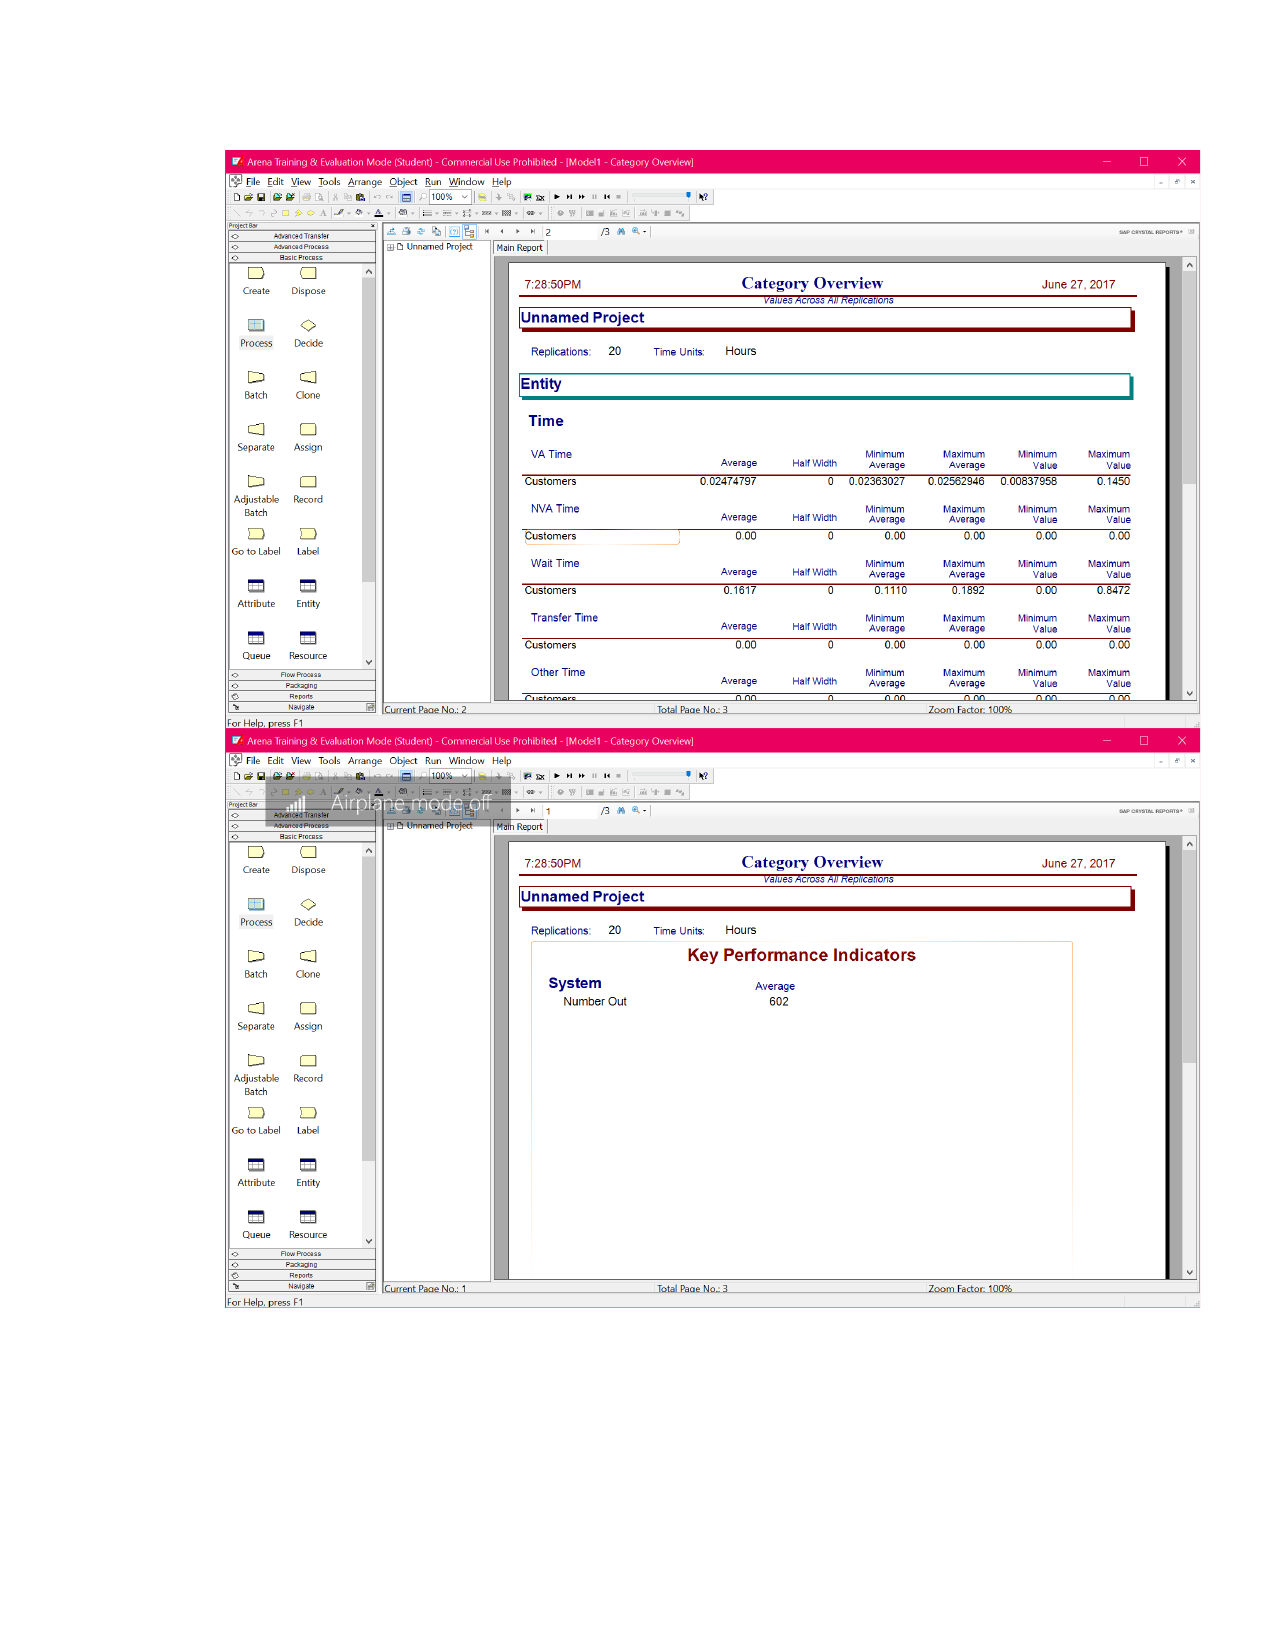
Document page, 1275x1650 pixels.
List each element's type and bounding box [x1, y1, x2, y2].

picture [225, 150, 1200, 1308]
